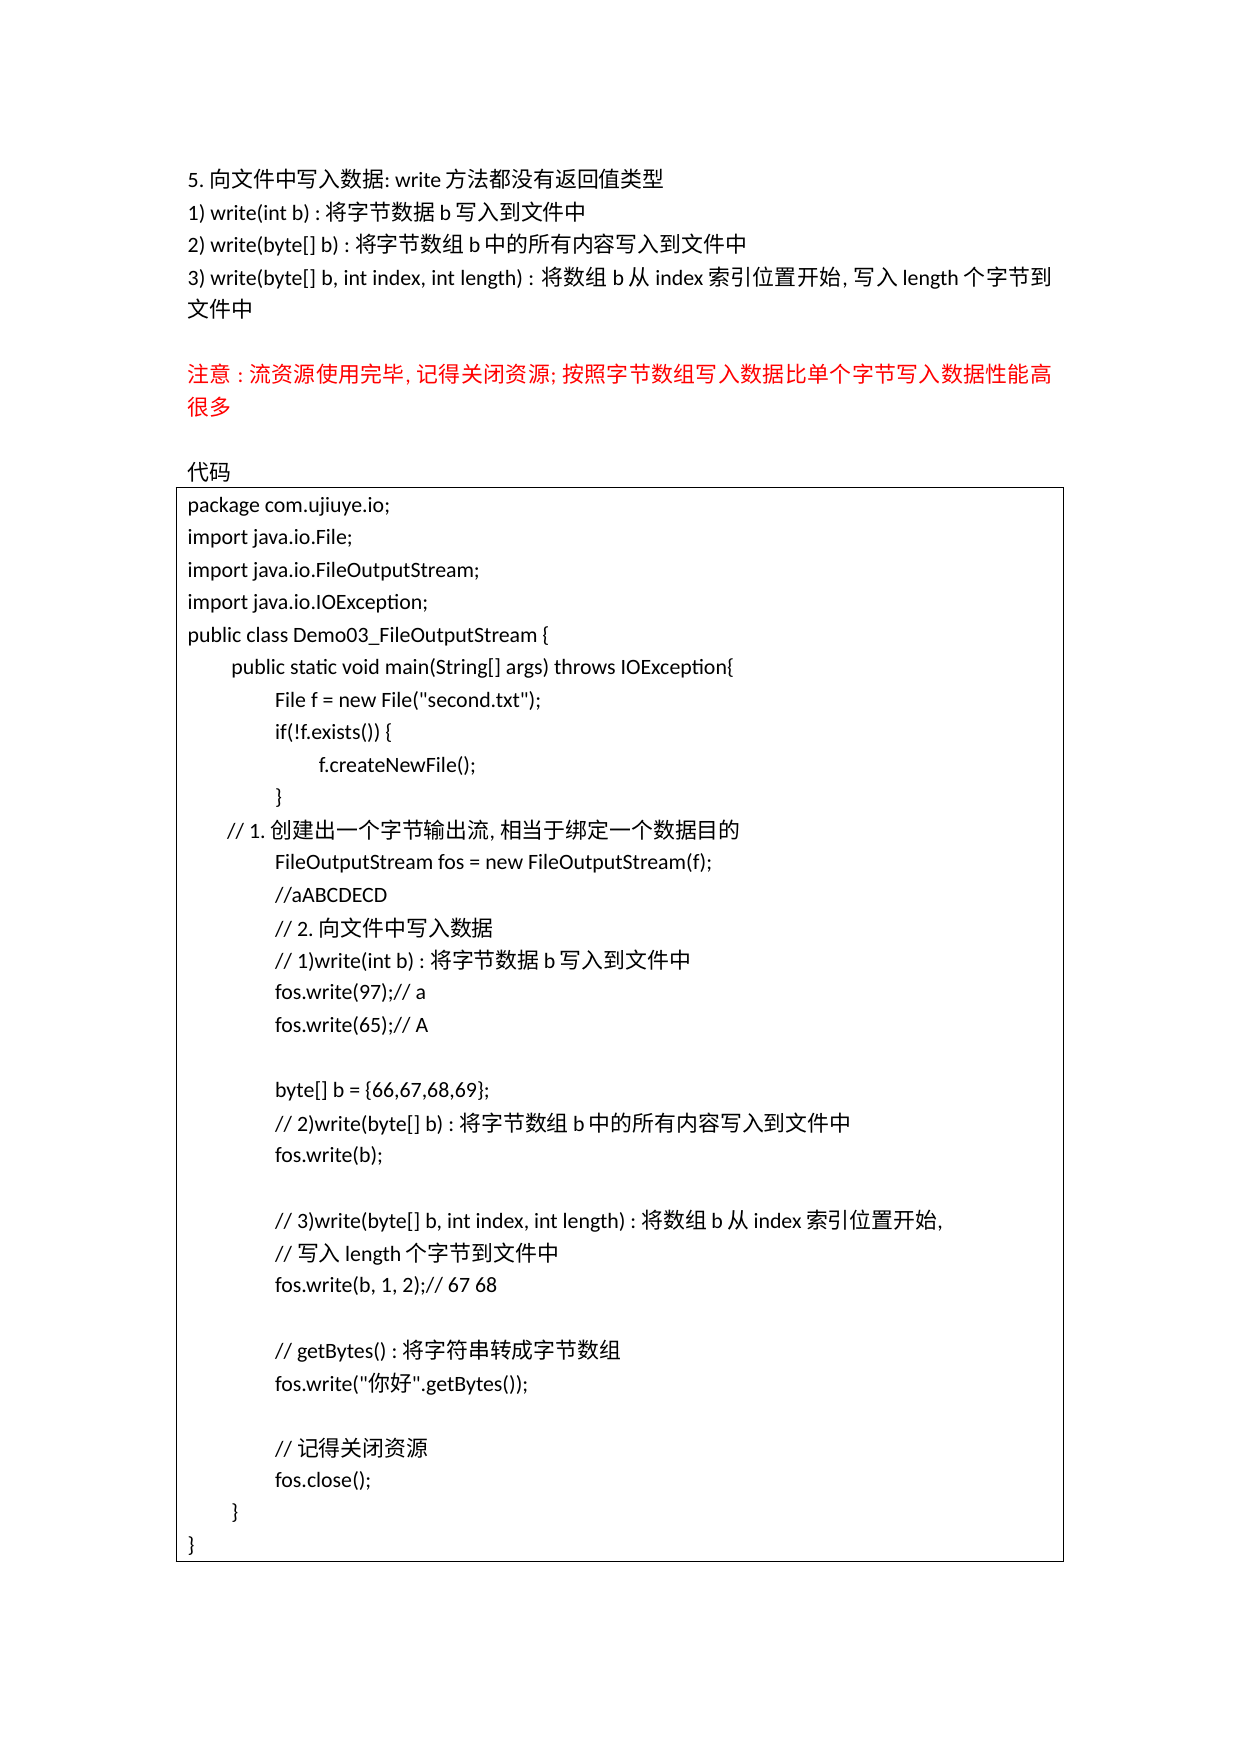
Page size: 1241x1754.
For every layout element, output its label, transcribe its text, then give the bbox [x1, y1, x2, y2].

list write(byte[] b, int index, int length) : 将数组b从index索引位置开始, 写入length个字节到文件中 [187, 259, 1053, 324]
list 向文件中写入数据: write方法都没有返回值类型 [187, 162, 1053, 194]
list 注意 : 流资源使用完毕, 记得关闭资源; 按照字节数组写入数据比单个字节写入数据性能高很多 [187, 357, 1053, 422]
table_header package com.ujiuye.io; import java.io.File; import java.io.FileOutputStream; import java.io.IOException; public class Demo03_FileOutputStream { public static void main(String[] args) throws IOException{ File f = new File("second.txt"); if(!f.exists()) { f.createNewFile(); } // 1. 创建出一个字节输出流, 相当于绑定一个数据目的 FileOutputStream fos = new FileOutputStream(f); //aABCDECD // 2. 向文件中写入数据 // 1)write(int b) : 将字节数据b写入到文件中 fos.write(97);// a fos.write(65);// A byte[] b = {66,67,68,69}; // 2)write(byte[] b) : 将字节数组b中的所有内容写入到文件中 fos.write(b); // 3)write(byte[] b, int index, int length) : 将数组b从index索引位置开始, // 写入length个字节到文件中 fos.write(b, 1, 2);// 67 68 // getBytes() : 将字符串转成字节数组 fos.write("你好".getBytes()); // 记得关闭资源 fos.close(); } } [177, 488, 1063, 1561]
list write(int b) : 将字节数据b写入到文件中 [187, 194, 1053, 227]
list write(byte[] b) : 将字节数组b中的所有内容写入到文件中 [187, 227, 1053, 259]
list 代码 [187, 454, 1053, 487]
